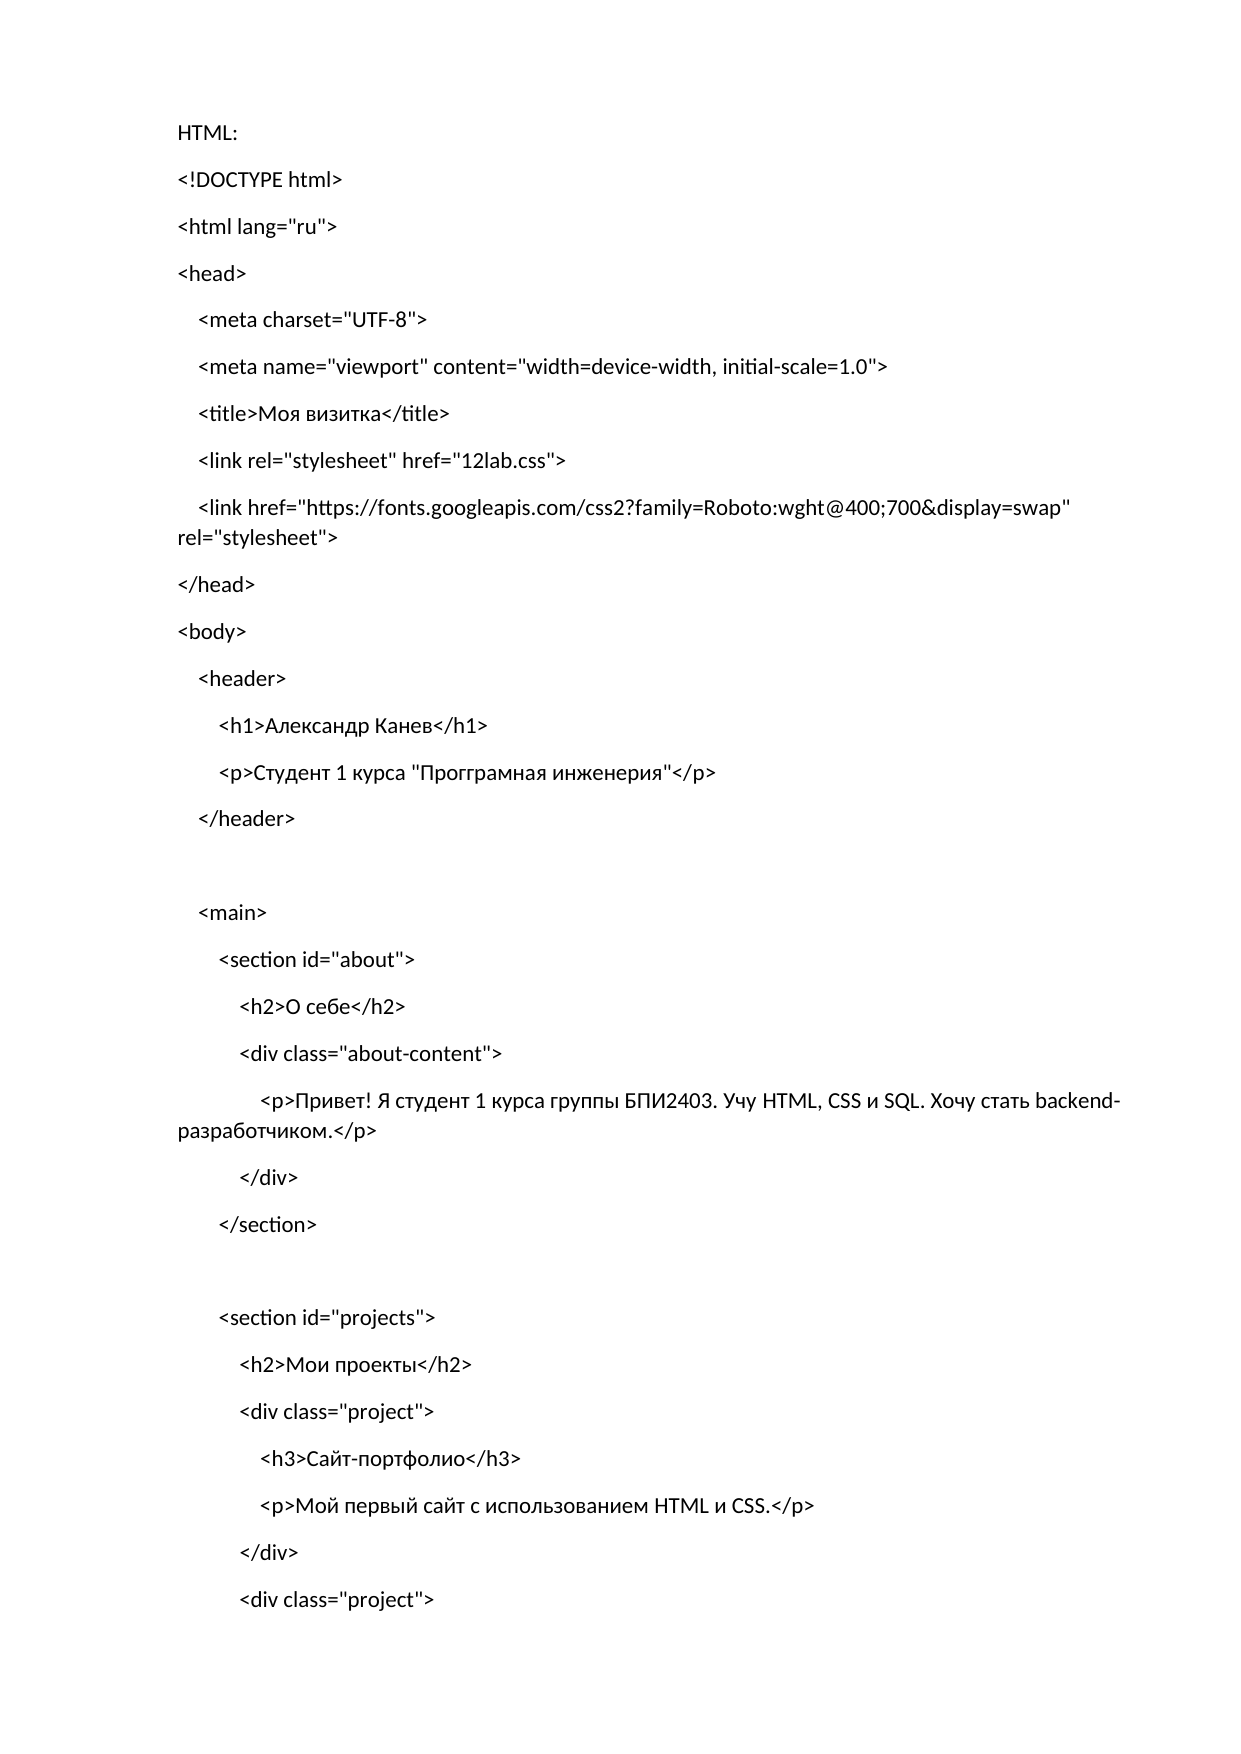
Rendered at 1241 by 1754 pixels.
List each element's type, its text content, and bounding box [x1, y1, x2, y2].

text <!DOCTYPE html> [177, 165, 1152, 193]
text <p>Привет! Я студент 1 курса группы БПИ2403. Учу HTML, CSS и SQL. Хочу стать backend-разработчиком.</p> [177, 1086, 1152, 1144]
text <html lang="ru"> [177, 212, 1152, 240]
text HTML: [177, 118, 1152, 146]
text <h2>Мои проекты</h2> [177, 1350, 1152, 1378]
text </div> [177, 1538, 1152, 1566]
text <div class="project"> [177, 1585, 1152, 1613]
text <div class="about-content"> [177, 1039, 1152, 1067]
text <body> [177, 617, 1152, 645]
text <section id="about"> [177, 945, 1152, 973]
text <div class="project"> [177, 1397, 1152, 1425]
text <p>Студент 1 курса "Прогграмная инженерия"</p> [177, 758, 1152, 786]
text <meta name="viewport" content="width=device-width, initial-scale=1.0"> [177, 352, 1152, 381]
text <head> [177, 259, 1152, 287]
text </section> [177, 1210, 1152, 1238]
text <h1>Александр Канев</h1> [177, 711, 1152, 739]
text <section id="projects"> [177, 1303, 1152, 1332]
text <link rel="stylesheet" href="12lab.css"> [177, 446, 1152, 474]
text </header> [177, 804, 1152, 833]
text </div> [177, 1163, 1152, 1191]
text </head> [177, 570, 1152, 598]
text <h3>Сайт-портфолио</h3> [177, 1444, 1152, 1472]
text <p>Мой первый сайт с использованием HTML и CSS.</p> [177, 1491, 1152, 1519]
text <main> [177, 898, 1152, 926]
text <h2>О себе</h2> [177, 992, 1152, 1020]
text <meta charset="UTF-8"> [177, 306, 1152, 334]
text <header> [177, 664, 1152, 692]
text <title>Моя визитка</title> [177, 399, 1152, 427]
text <link href="https://fonts.googleapis.com/css2?family=Roboto:wght@400;700&display=swap" rel="stylesheet"> [177, 493, 1152, 551]
